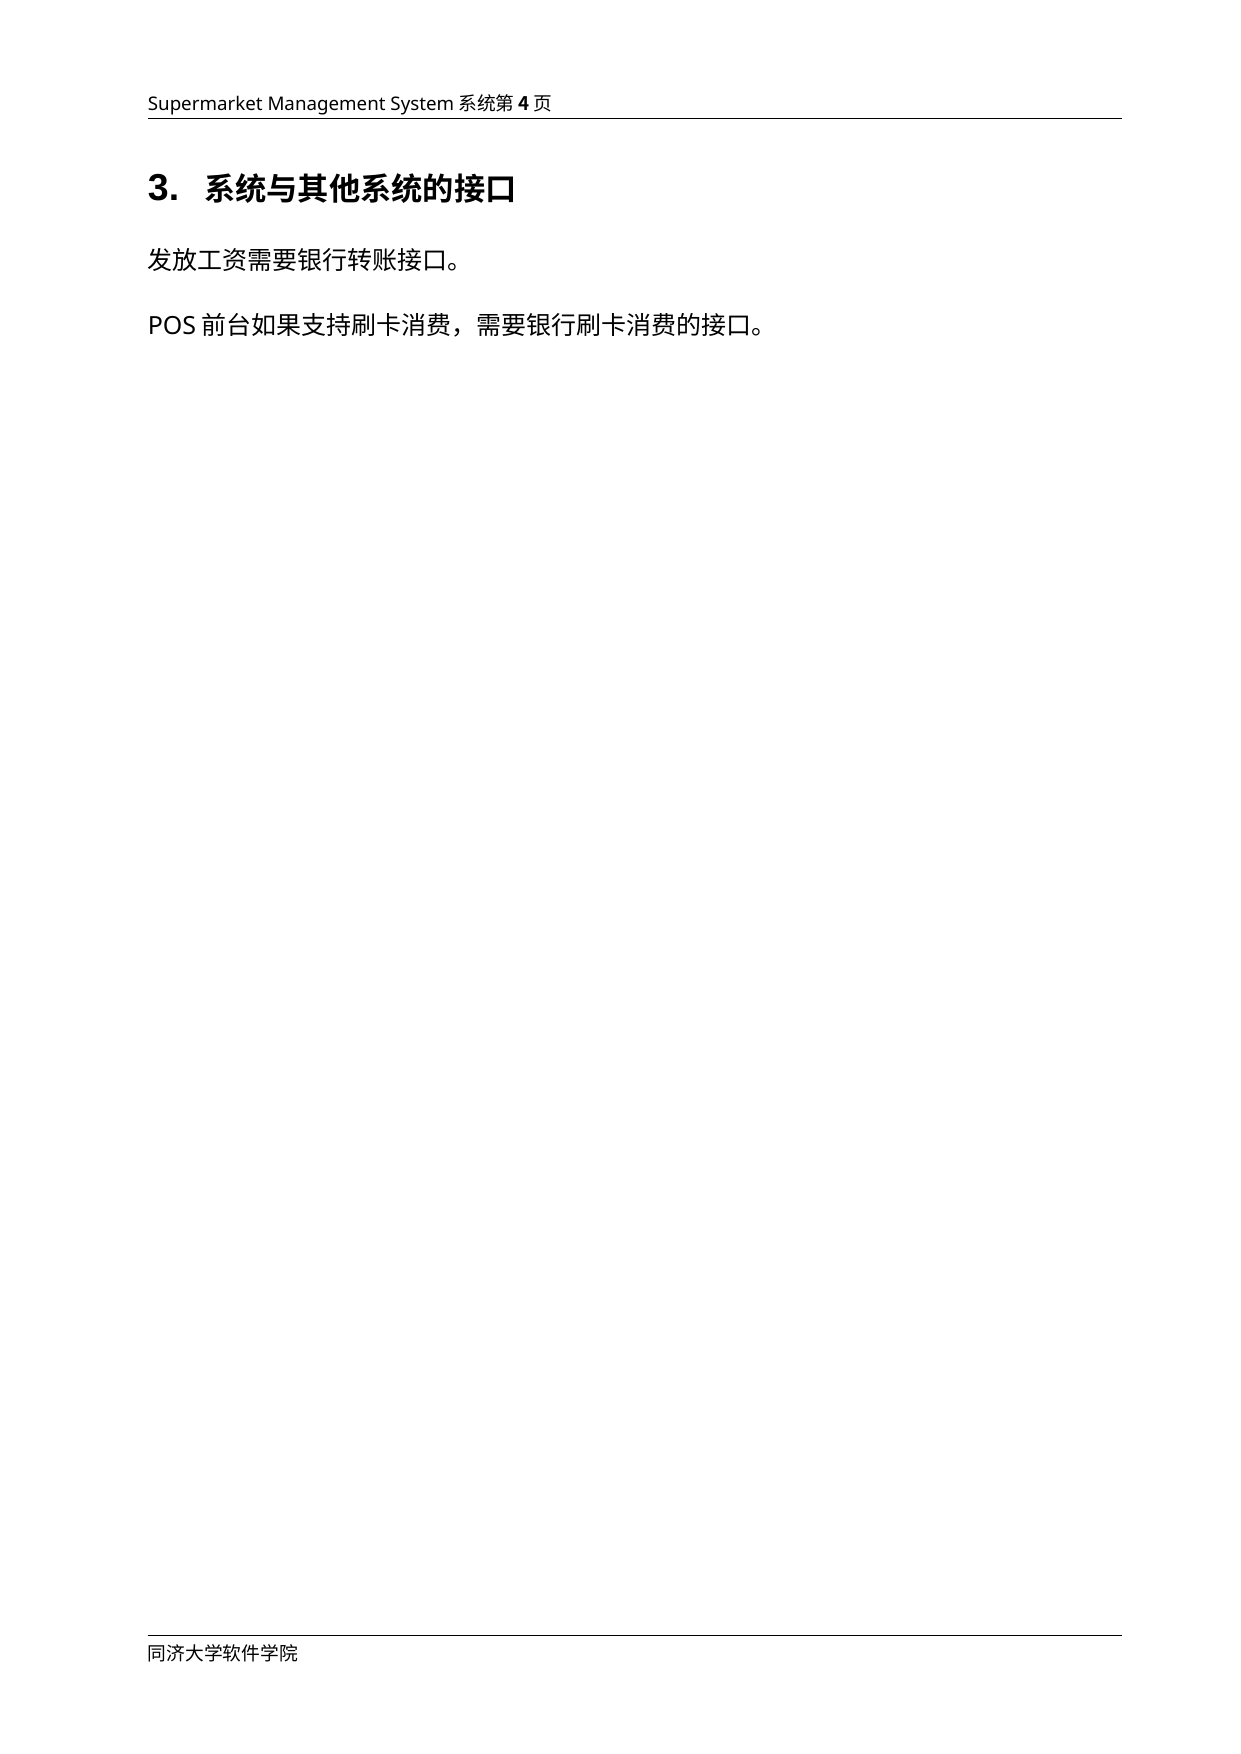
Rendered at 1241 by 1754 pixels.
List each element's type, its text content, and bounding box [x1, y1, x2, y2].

text 发放工资需要银行转账接口。 [148, 226, 1122, 291]
text POS前台如果支持刷卡消费，需要银行刷卡消费的接口。 [148, 291, 1122, 356]
subtitle 系统与其他系统的接口 [148, 154, 1122, 219]
